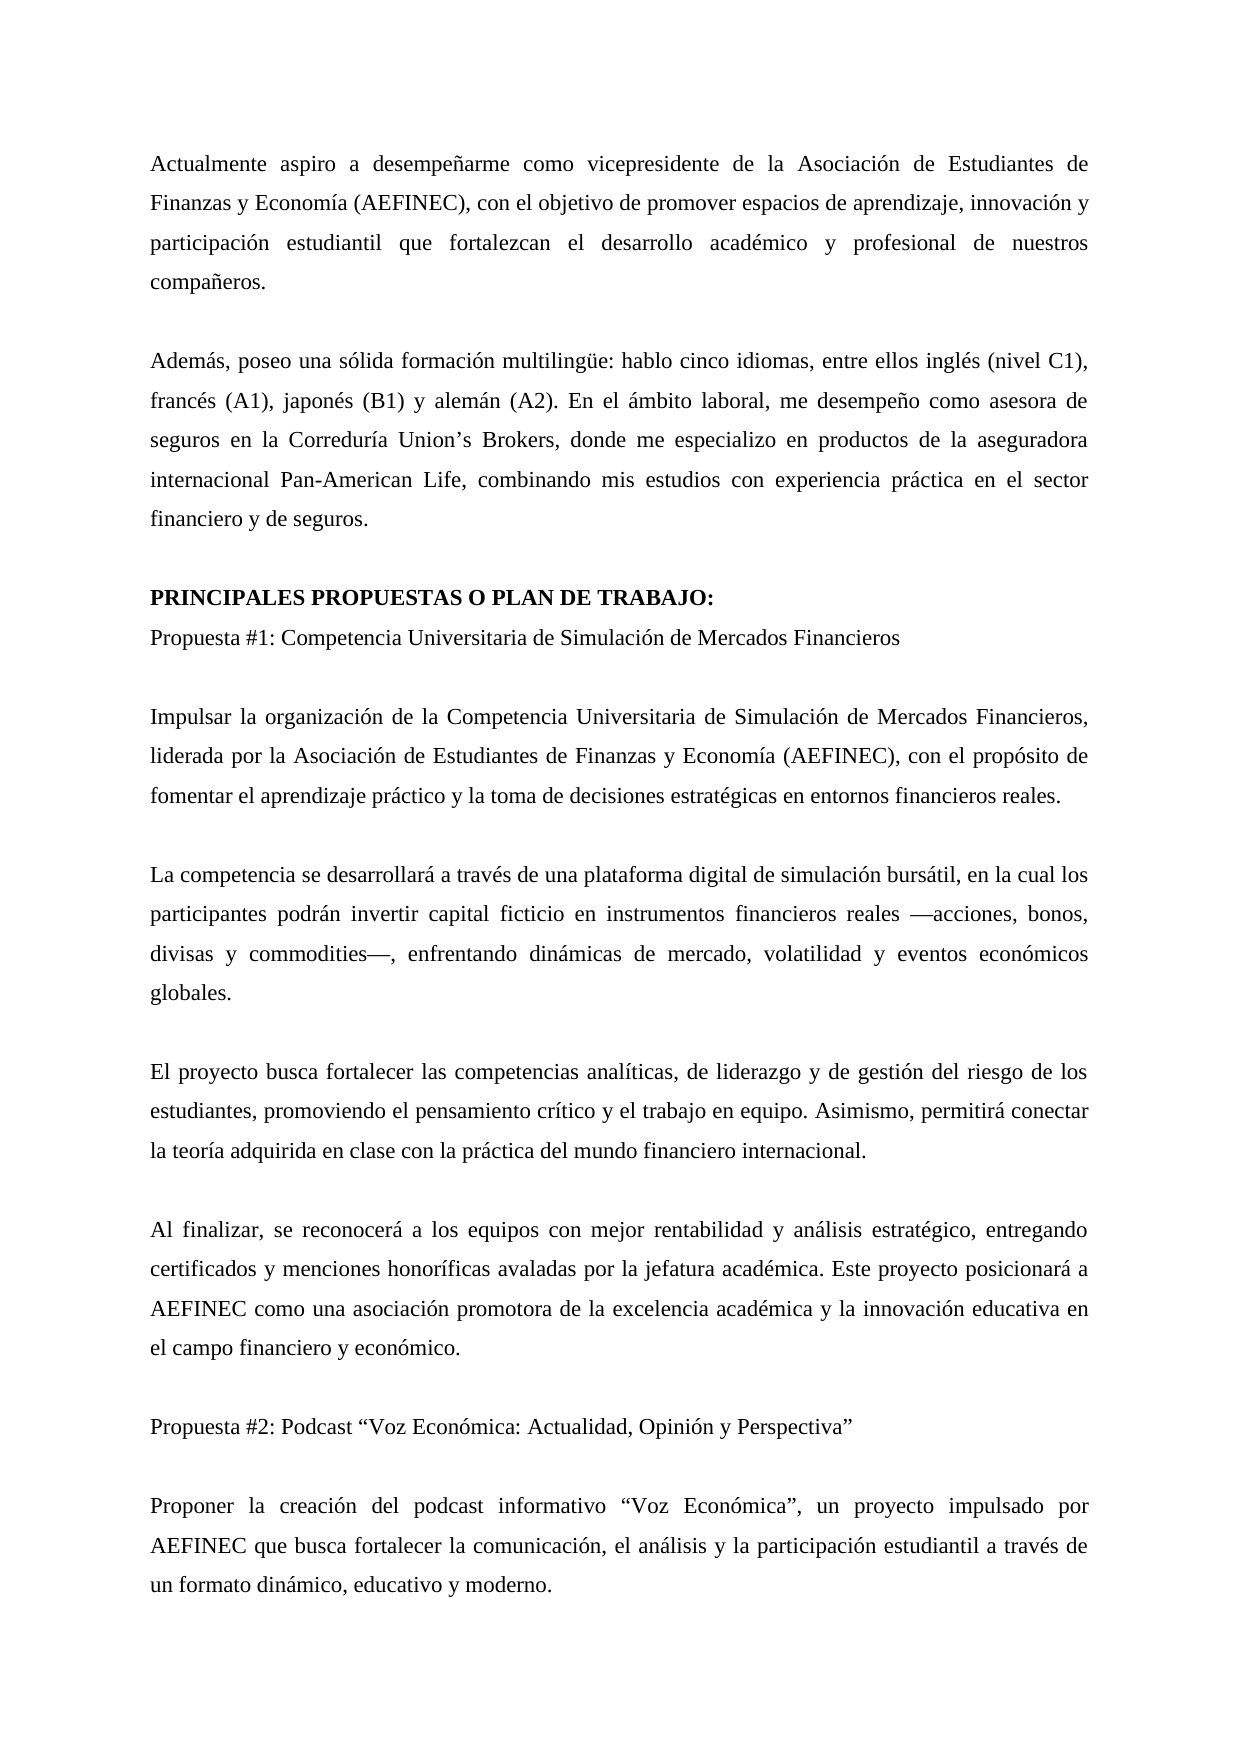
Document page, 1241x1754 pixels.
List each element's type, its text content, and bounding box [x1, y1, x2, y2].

text La competencia se desarrollará a través de una plataforma digital de simulación bursátil, en la cual los participantes podrán invertir capital ficticio en instrumentos financieros reales —acciones, bonos, divisas y commodities—, enfrentando dinámicas de mercado, volatilidad y eventos económicos globales. [150, 861, 1090, 1005]
text Actualmente aspiro a desempeñarme como vicepresidente de la Asociación de Estudiantes de Finanzas y Economía (AEFINEC), con el objetivo de promover espacios de aprendizaje, innovación y participación estudiantil que fortalezcan el desarrollo académico y profesional de nuestros compañeros. [150, 150, 1090, 295]
text Al finalizar, se reconocerá a los equipos con mejor rentabilidad y análisis estratégico, entregando certificados y menciones honoríficas avaladas por la jefatura académica. Este proyecto posicionará a AEFINEC como una asociación promotora de la excelencia académica y la innovación educativa en el campo financiero y económico. [150, 1216, 1090, 1361]
text PRINCIPALES PROPUESTAS O PLAN DE TRABAJO: [150, 584, 1090, 611]
text El proyecto busca fortalecer las competencias analíticas, de liderazgo y de gestión del riesgo de los estudiantes, promoviendo el pensamiento crítico y el trabajo en equipo. Asimismo, permitirá conectar la teoría adquirida en clase con la práctica del mundo financiero internacional. [150, 1058, 1090, 1163]
text Además, poseo una sólida formación multilingüe: hablo cinco idiomas, entre ellos inglés (nivel C1), francés (A1), japonés (B1) y alemán (A2). En el ámbito laboral, me desempeño como asesora de seguros en la Correduría Union’s Brokers, donde me especializo en productos de la aseguradora internacional Pan-American Life, combinando mis estudios con experiencia práctica en el sector financiero y de seguros. [150, 347, 1090, 532]
text Proponer la creación del podcast informativo “Voz Económica”, un proyecto impulsado por AEFINEC que busca fortalecer la comunicación, el análisis y la participación estudiantil a través de un formato dinámico, educativo y moderno. [150, 1492, 1090, 1598]
text Propuesta #2: Podcast “Voz Económica: Actualidad, Opinión y Perspectiva” [150, 1413, 1090, 1440]
text Impulsar la organización de la Competencia Universitaria de Simulación de Mercados Financieros, liderada por la Asociación de Estudiantes de Finanzas y Economía (AEFINEC), con el propósito de fomentar el aprendizaje práctico y la toma de decisiones estratégicas en entornos financieros reales. [150, 703, 1090, 808]
text Propuesta #1: Competencia Universitaria de Simulación de Mercados Financieros [150, 624, 1090, 650]
